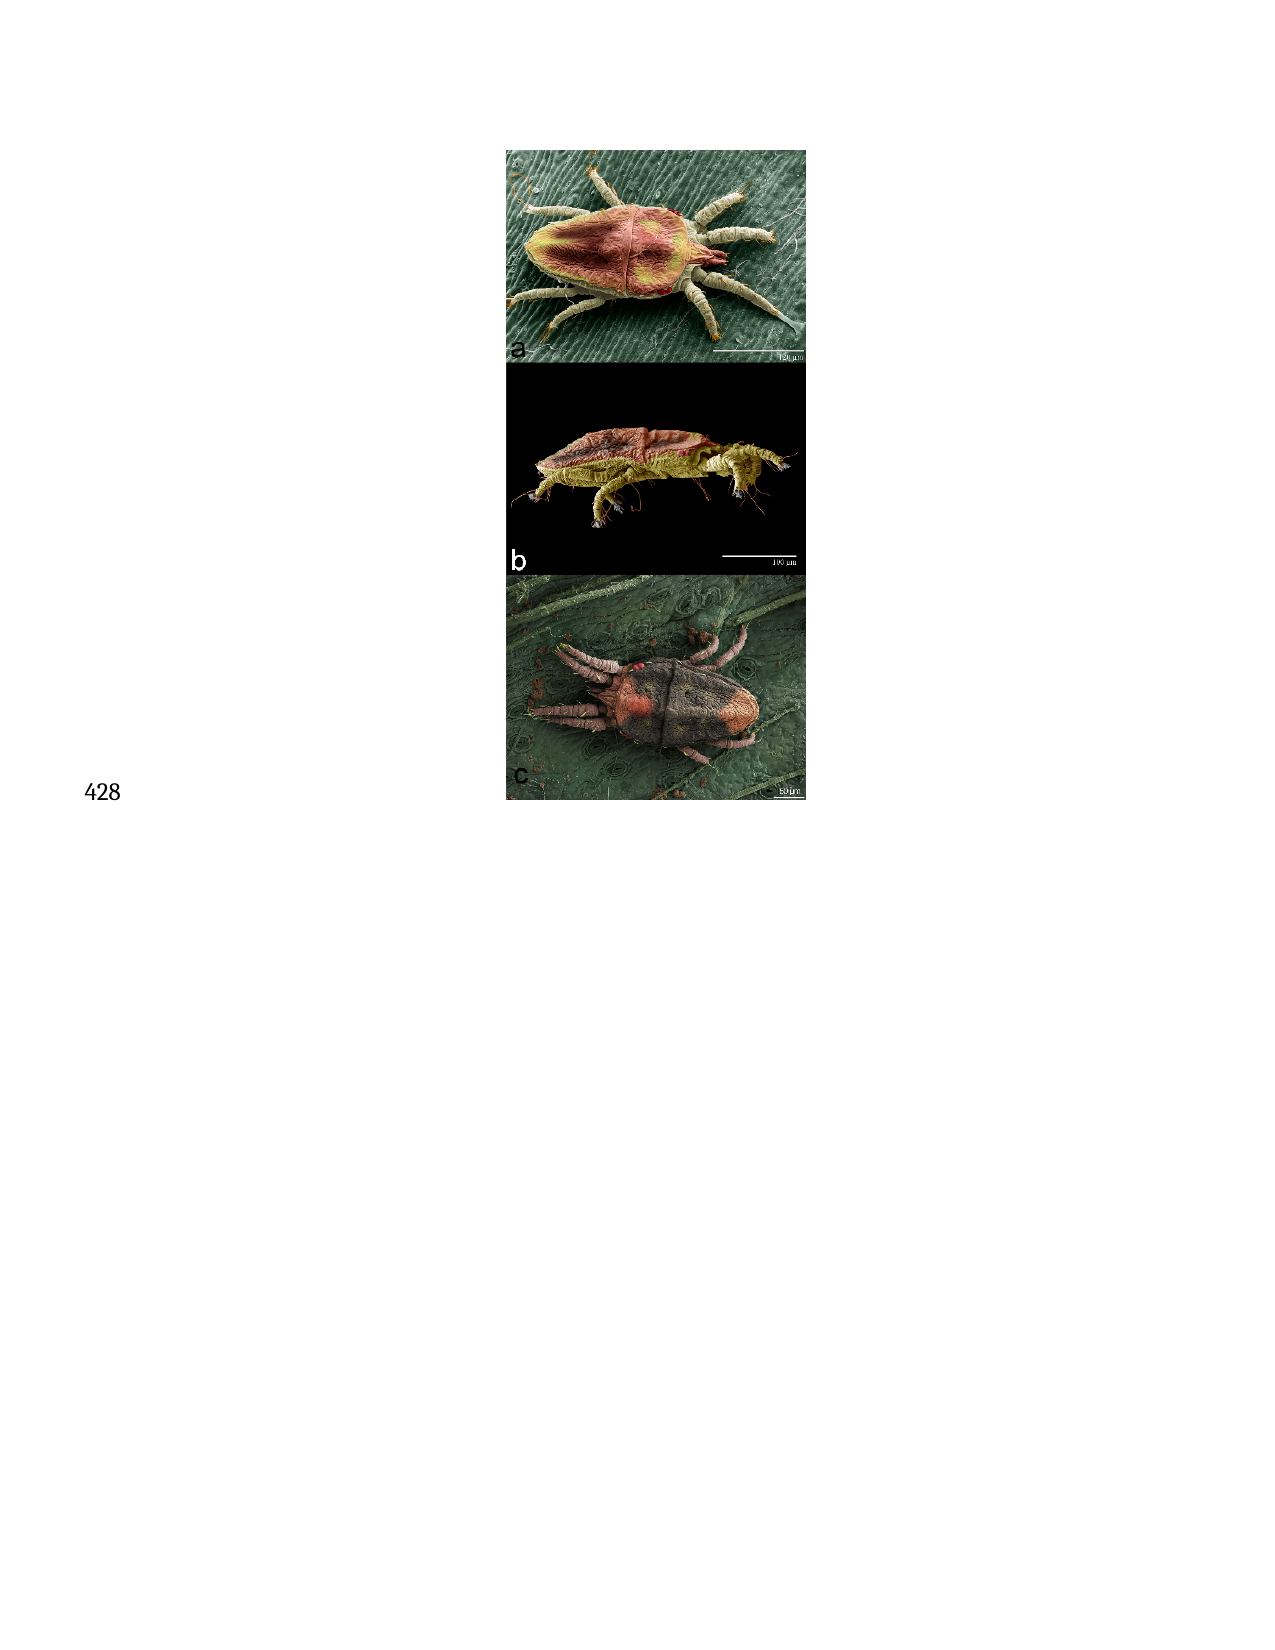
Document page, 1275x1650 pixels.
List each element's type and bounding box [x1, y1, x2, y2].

picture [168, 150, 1144, 800]
